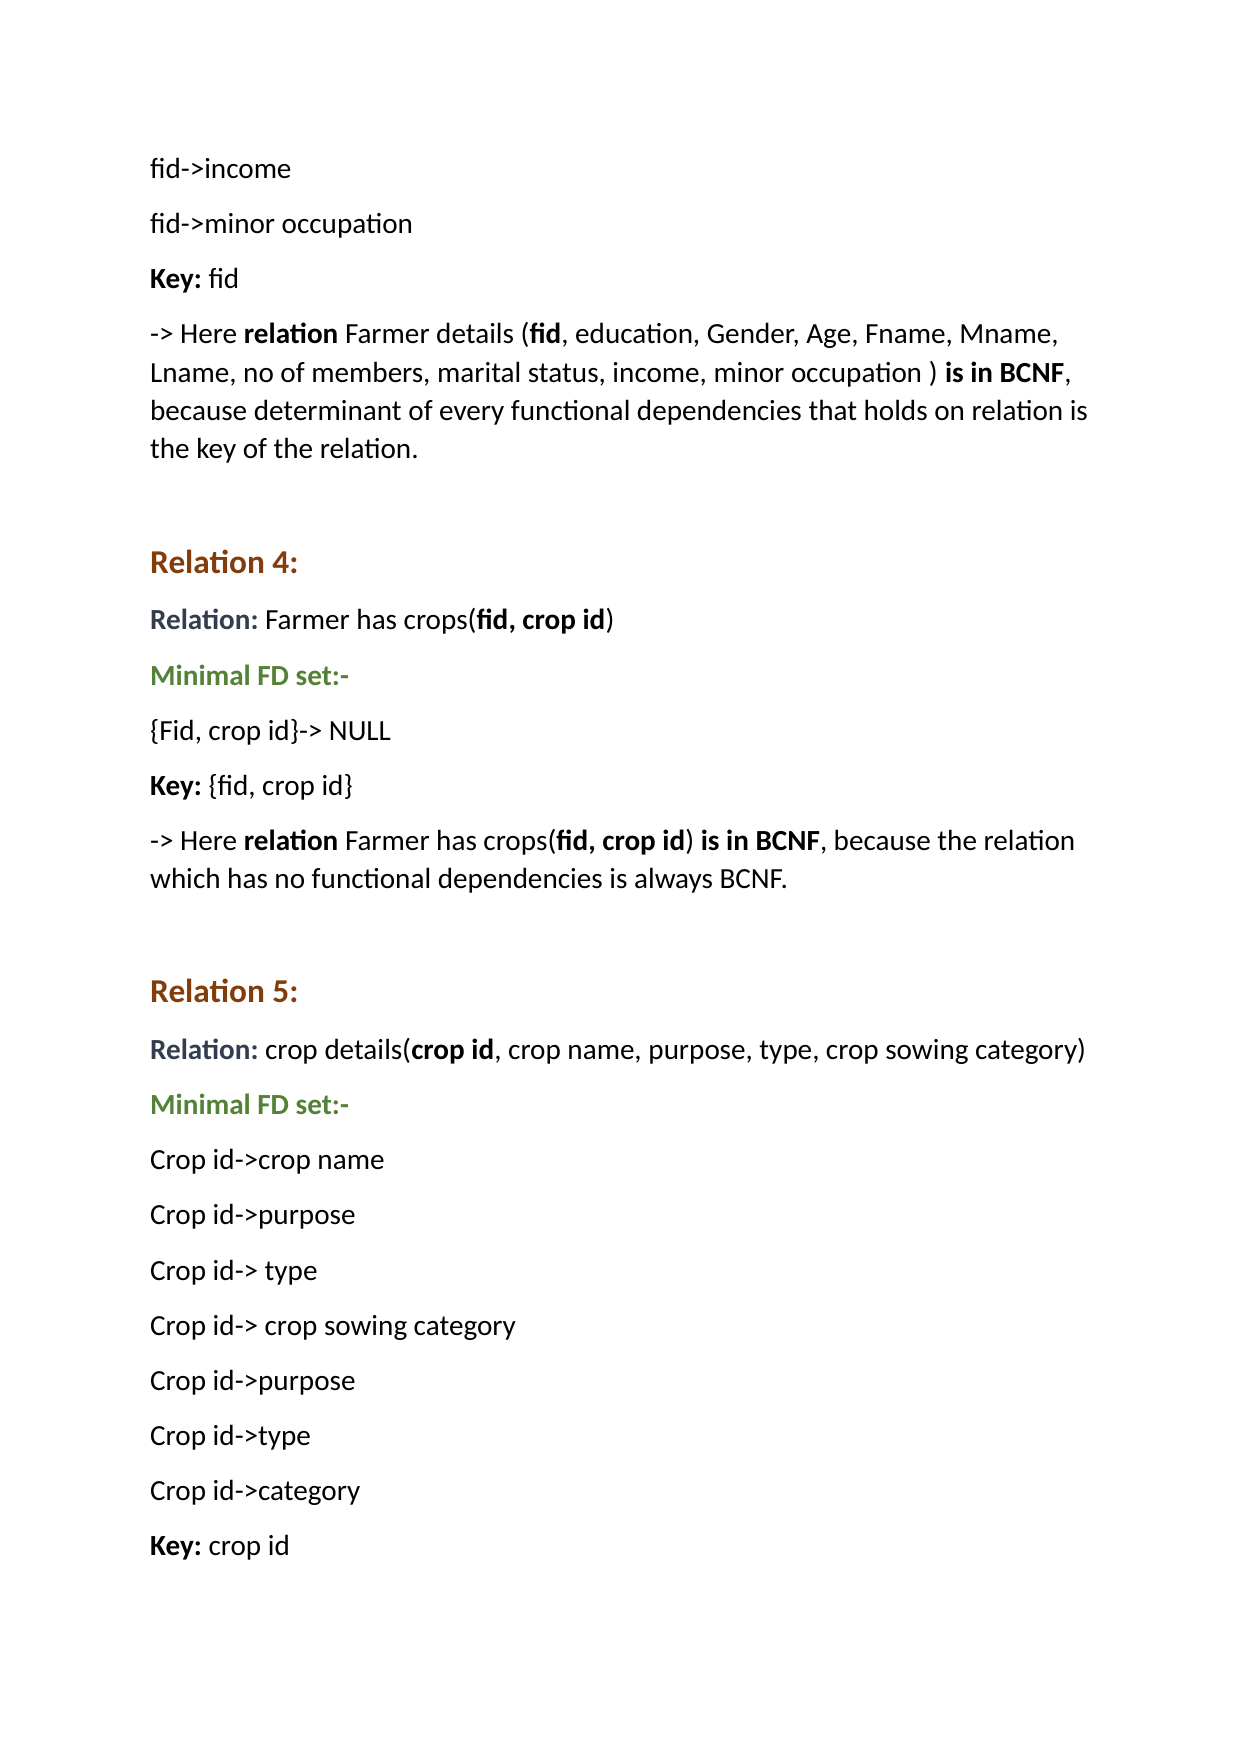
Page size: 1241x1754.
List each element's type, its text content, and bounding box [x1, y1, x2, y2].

text fid->minor occupation [150, 205, 1090, 241]
text Crop id->type [150, 1417, 1090, 1452]
text Relation 4: [150, 541, 1090, 582]
text Crop id->purpose [150, 1362, 1090, 1397]
text -> Here relation Farmer has crops(fid, crop id) is in BCNF, because the relation which has no functional dependencies is always BCNF. [150, 822, 1090, 896]
text Crop id-> crop sowing category [150, 1307, 1090, 1342]
text Minimal FD set:- [150, 1086, 1090, 1122]
text Crop id-> type [150, 1252, 1090, 1287]
text Crop id->purpose [150, 1196, 1090, 1232]
text Relation: crop details(crop id, crop name, purpose, type, crop sowing category) [150, 1031, 1090, 1067]
text Key: crop id [150, 1527, 1090, 1563]
text Relation: Farmer has crops(fid, crop id) [150, 601, 1090, 637]
text Crop id->crop name [150, 1141, 1090, 1177]
text Crop id->category [150, 1472, 1090, 1508]
text Key: fid [150, 260, 1090, 296]
text Minimal FD set:- [150, 657, 1090, 692]
text Relation 5: [150, 971, 1090, 1011]
text -> Here relation Farmer details (fid, education, Gender, Age, Fname, Mname, Lname, no of members, marital status, income, minor occupation ) is in BCNF, because determinant of every functional dependencies that holds on relation is the key of the relation. [150, 315, 1090, 466]
text {Fid, crop id}-> NULL [150, 712, 1090, 747]
text fid->income [150, 150, 1090, 186]
text Key: {fid, crop id} [150, 767, 1090, 802]
